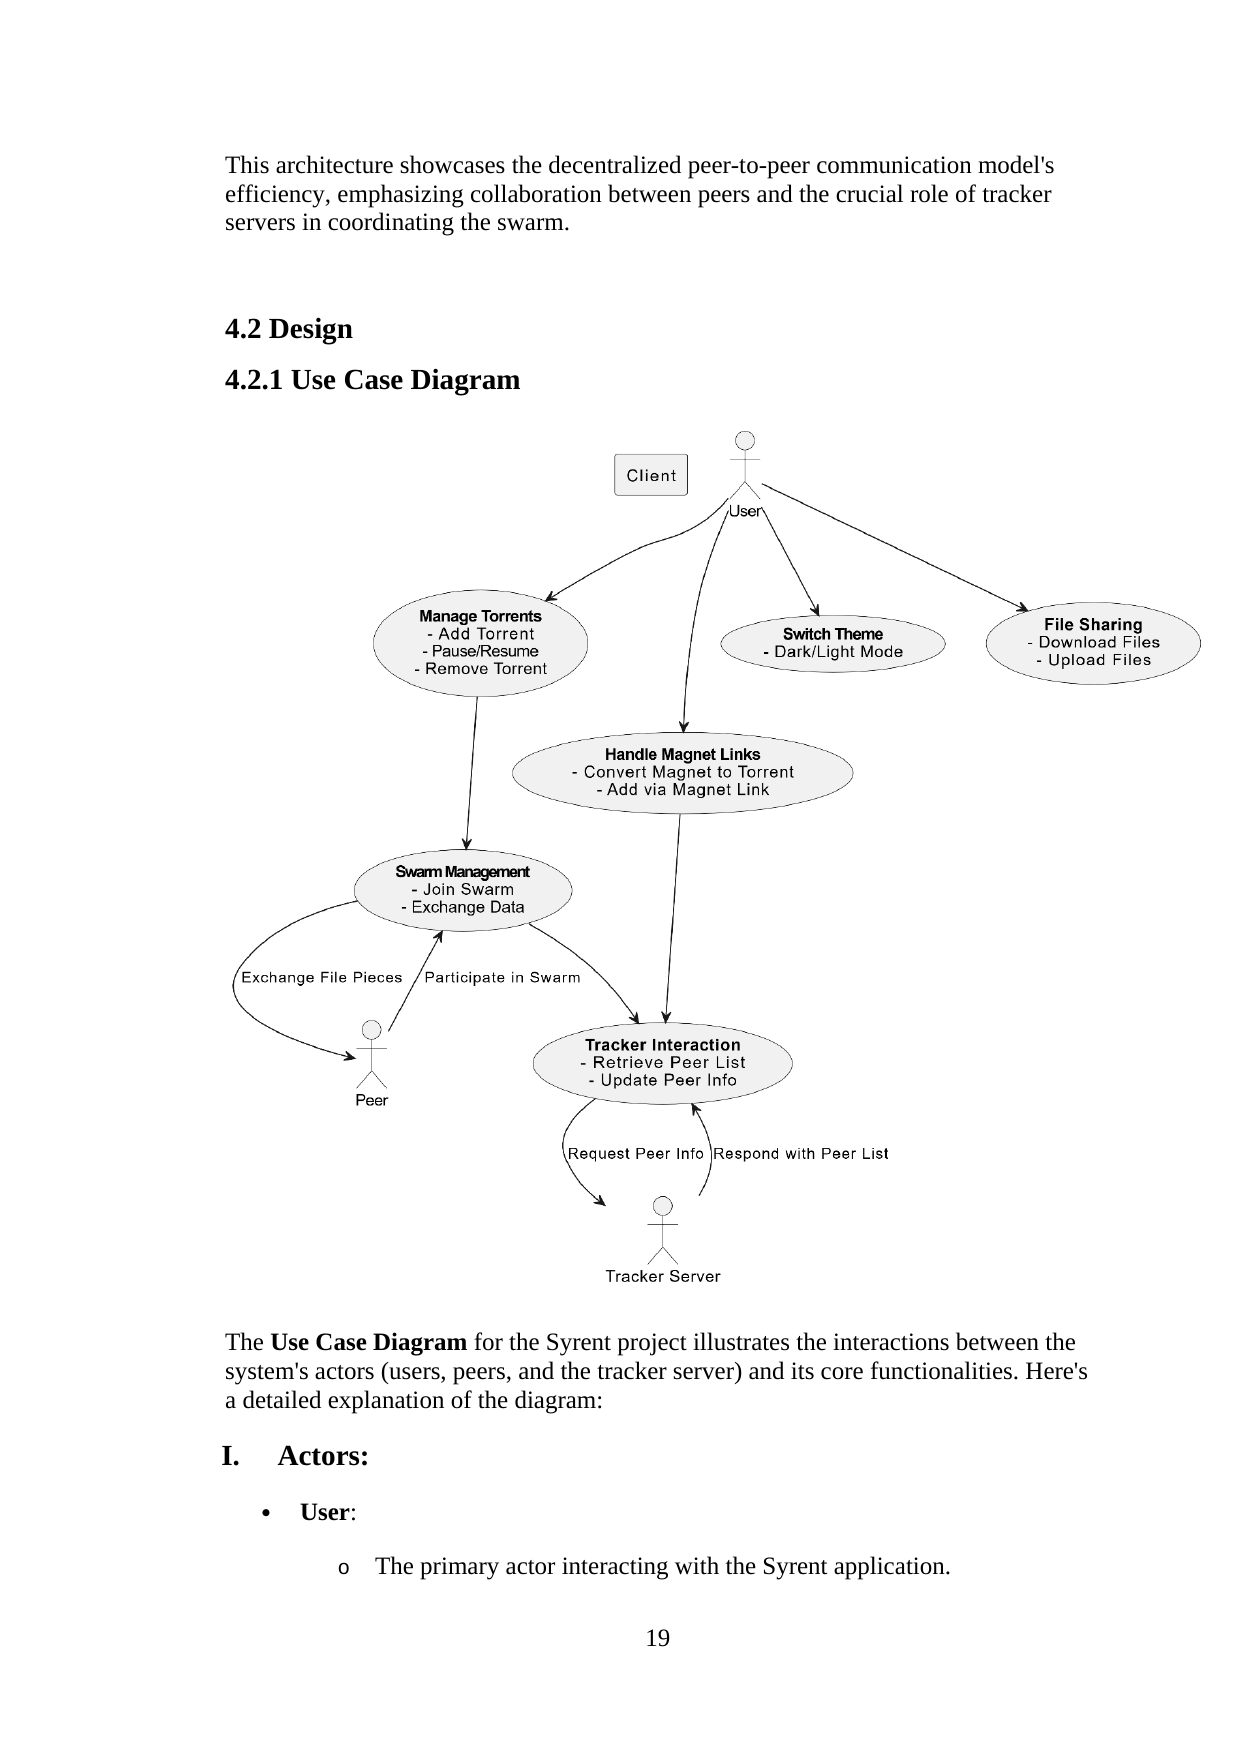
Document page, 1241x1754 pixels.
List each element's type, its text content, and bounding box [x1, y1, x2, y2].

list User: [262, 1497, 1090, 1526]
list The primary actor interacting with the Syrent application. [337, 1551, 1090, 1580]
list Actors: [240, 1438, 1090, 1472]
text 4.2.1 Use Case Diagram [225, 362, 1090, 395]
text 4.2 Design [225, 312, 1090, 345]
picture [225, 412, 1219, 1303]
text The Use Case Diagram for the Syrent project illustrates the interactions between the system's actors (users, peers, and the tracker server) and its core functionalities. Here's a detailed explanation of the diagram: [225, 1327, 1090, 1413]
text This architecture showcases the decentralized peer-to-peer communication model's efficiency, emphasizing collaboration between peers and the crucial role of tracker servers in coordinating the swarm. [225, 150, 1090, 236]
